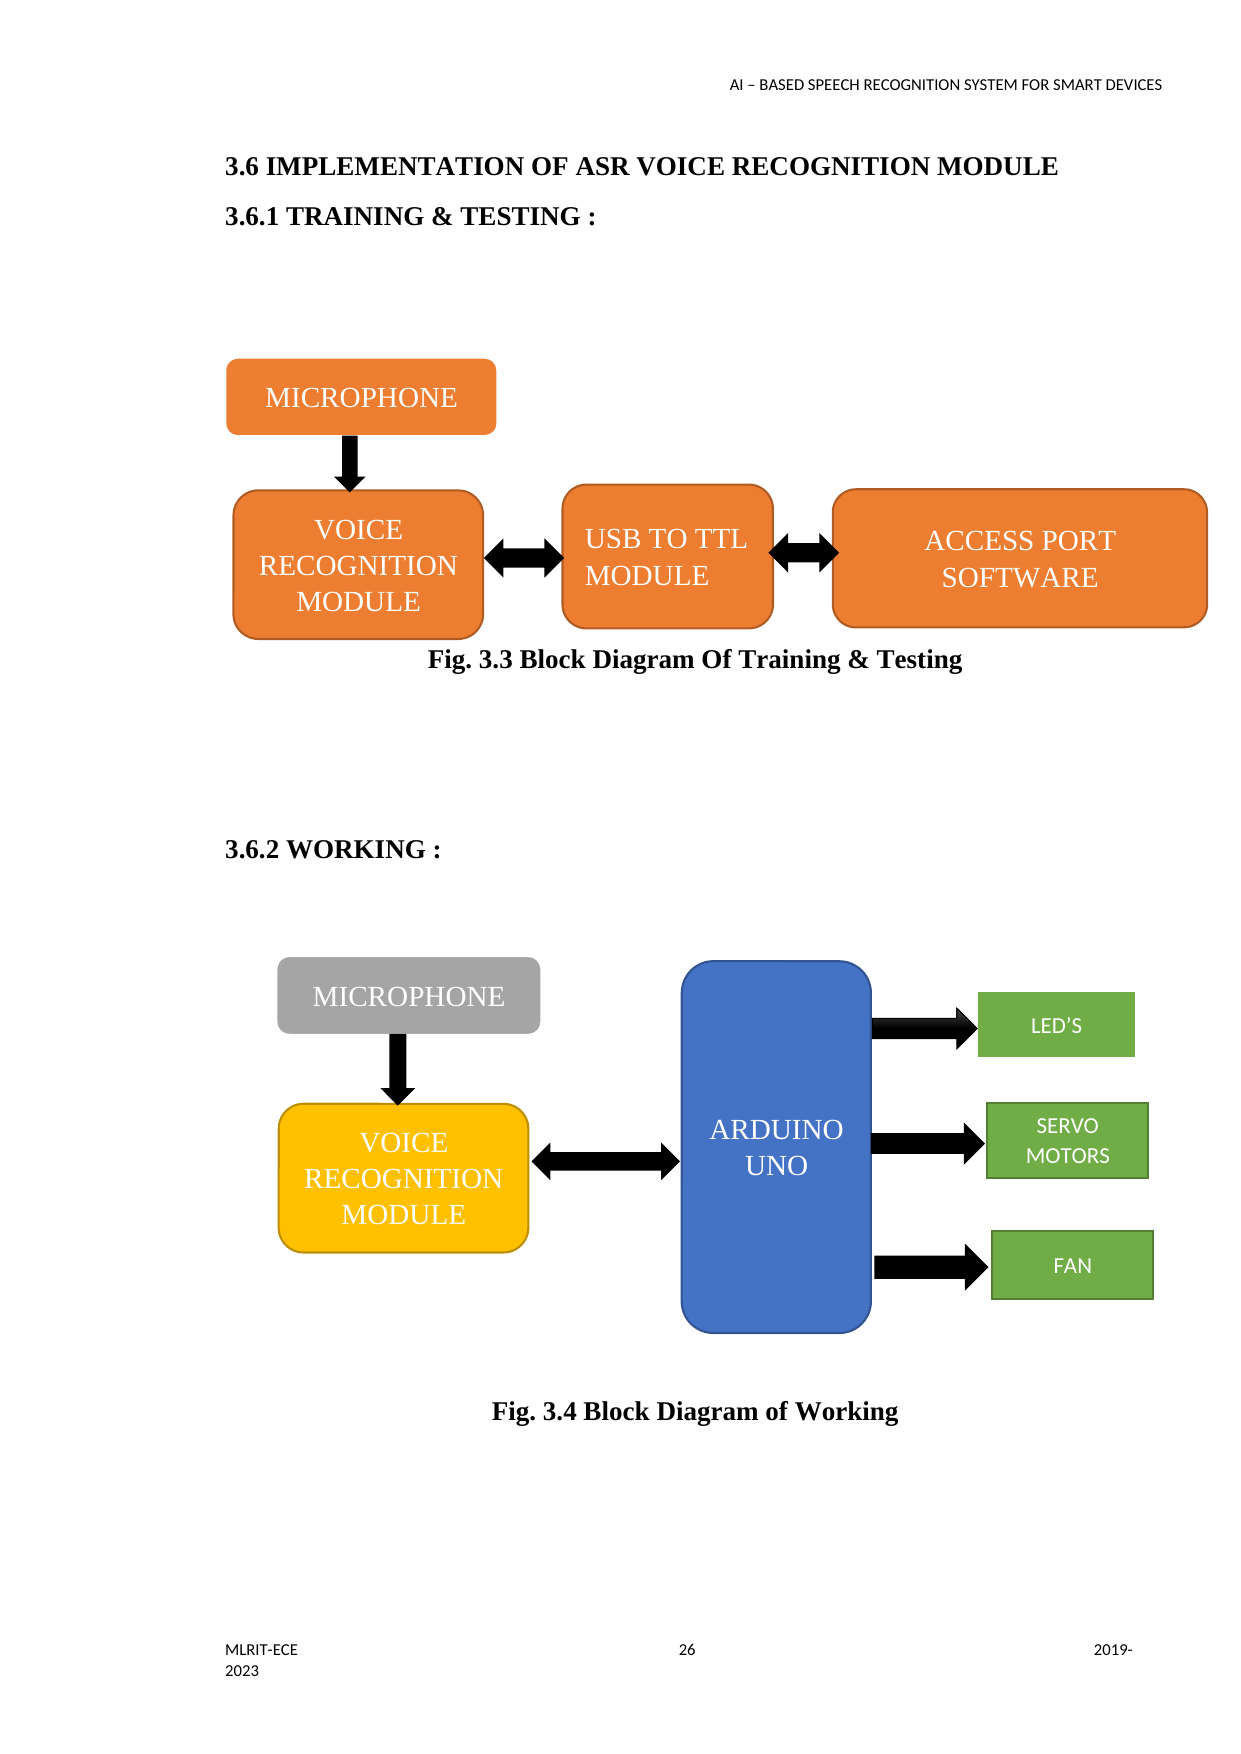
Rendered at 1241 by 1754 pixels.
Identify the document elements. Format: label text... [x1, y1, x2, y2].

text Fig. 3.3 Block Diagram Of Training & Testing [225, 643, 1165, 675]
text 3.6.2 WORKING : [225, 833, 1165, 865]
text 3.6 IMPLEMENTATION OF ASR VOICE RECOGNITION MODULE [225, 150, 1165, 181]
text 3.6.1 TRAINING & TESTING : [225, 200, 1165, 231]
text Fig. 3.4 Block Diagram of Working [225, 1395, 1165, 1426]
